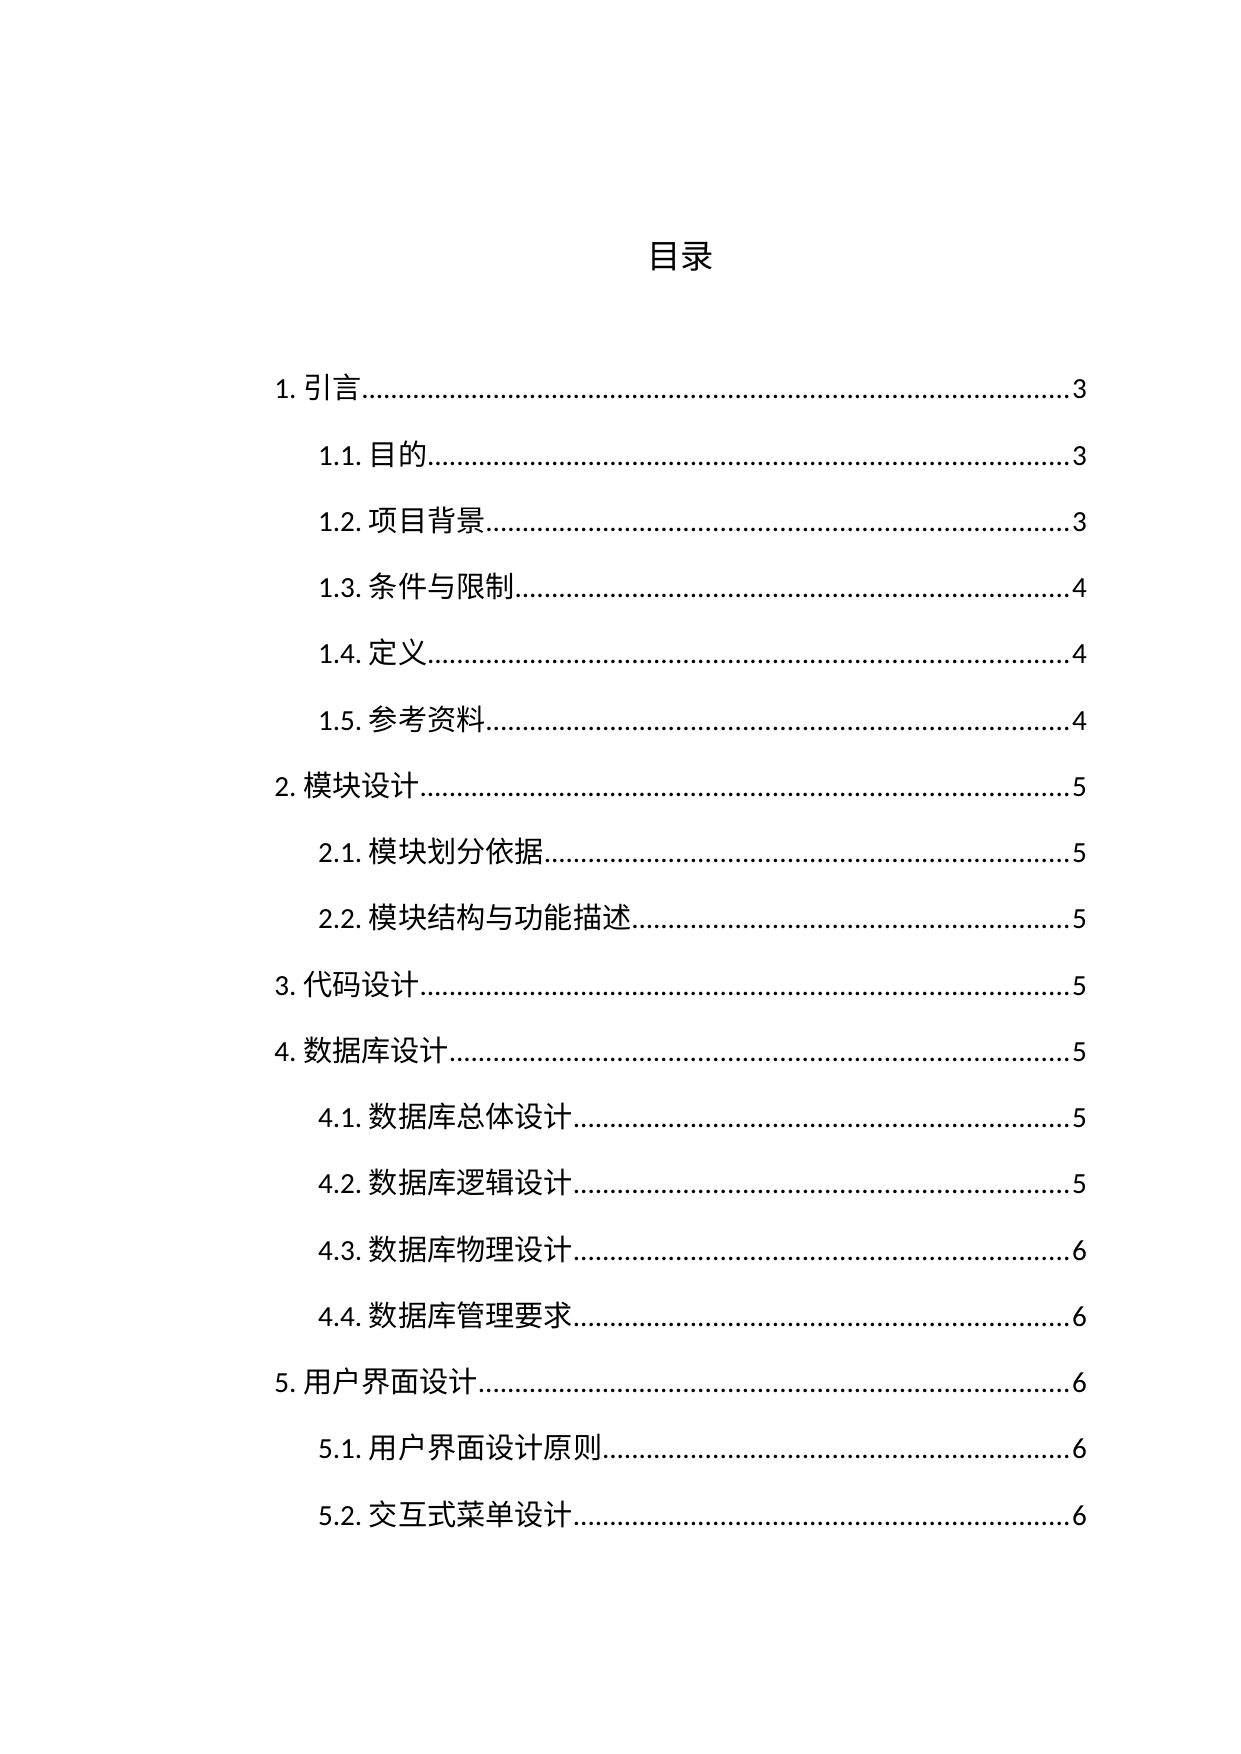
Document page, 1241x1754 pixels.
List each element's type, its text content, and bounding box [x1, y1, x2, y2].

text 1.4. 定义 4 [209, 618, 1087, 684]
text 5. 用户界面设计 6 [165, 1347, 1087, 1413]
text 4.2. 数据库逻辑设计 5 [209, 1148, 1087, 1214]
text 4. 数据库设计 5 [165, 1015, 1087, 1082]
text 2. 模块设计 5 [165, 750, 1087, 817]
text 1.1. 目的 3 [209, 419, 1087, 485]
text 1. 引言 3 [165, 353, 1087, 419]
text 5.2. 交互式菜单设计 6 [209, 1479, 1087, 1545]
text 4.1. 数据库总体设计 5 [209, 1082, 1087, 1148]
text 2.2. 模块结构与功能描述 5 [209, 883, 1087, 949]
text 4.4. 数据库管理要求 6 [209, 1280, 1087, 1347]
text 4.3. 数据库物理设计 6 [209, 1214, 1087, 1280]
text 5.1. 用户界面设计原则 6 [209, 1413, 1087, 1479]
text 1.2. 项目背景 3 [209, 485, 1087, 552]
text 1.5. 参考资料 4 [209, 684, 1087, 750]
text 2.1. 模块划分依据 5 [209, 817, 1087, 883]
text 1.3. 条件与限制 4 [209, 552, 1087, 618]
text 3. 代码设计 5 [165, 949, 1087, 1015]
text 目录 [165, 220, 1087, 287]
